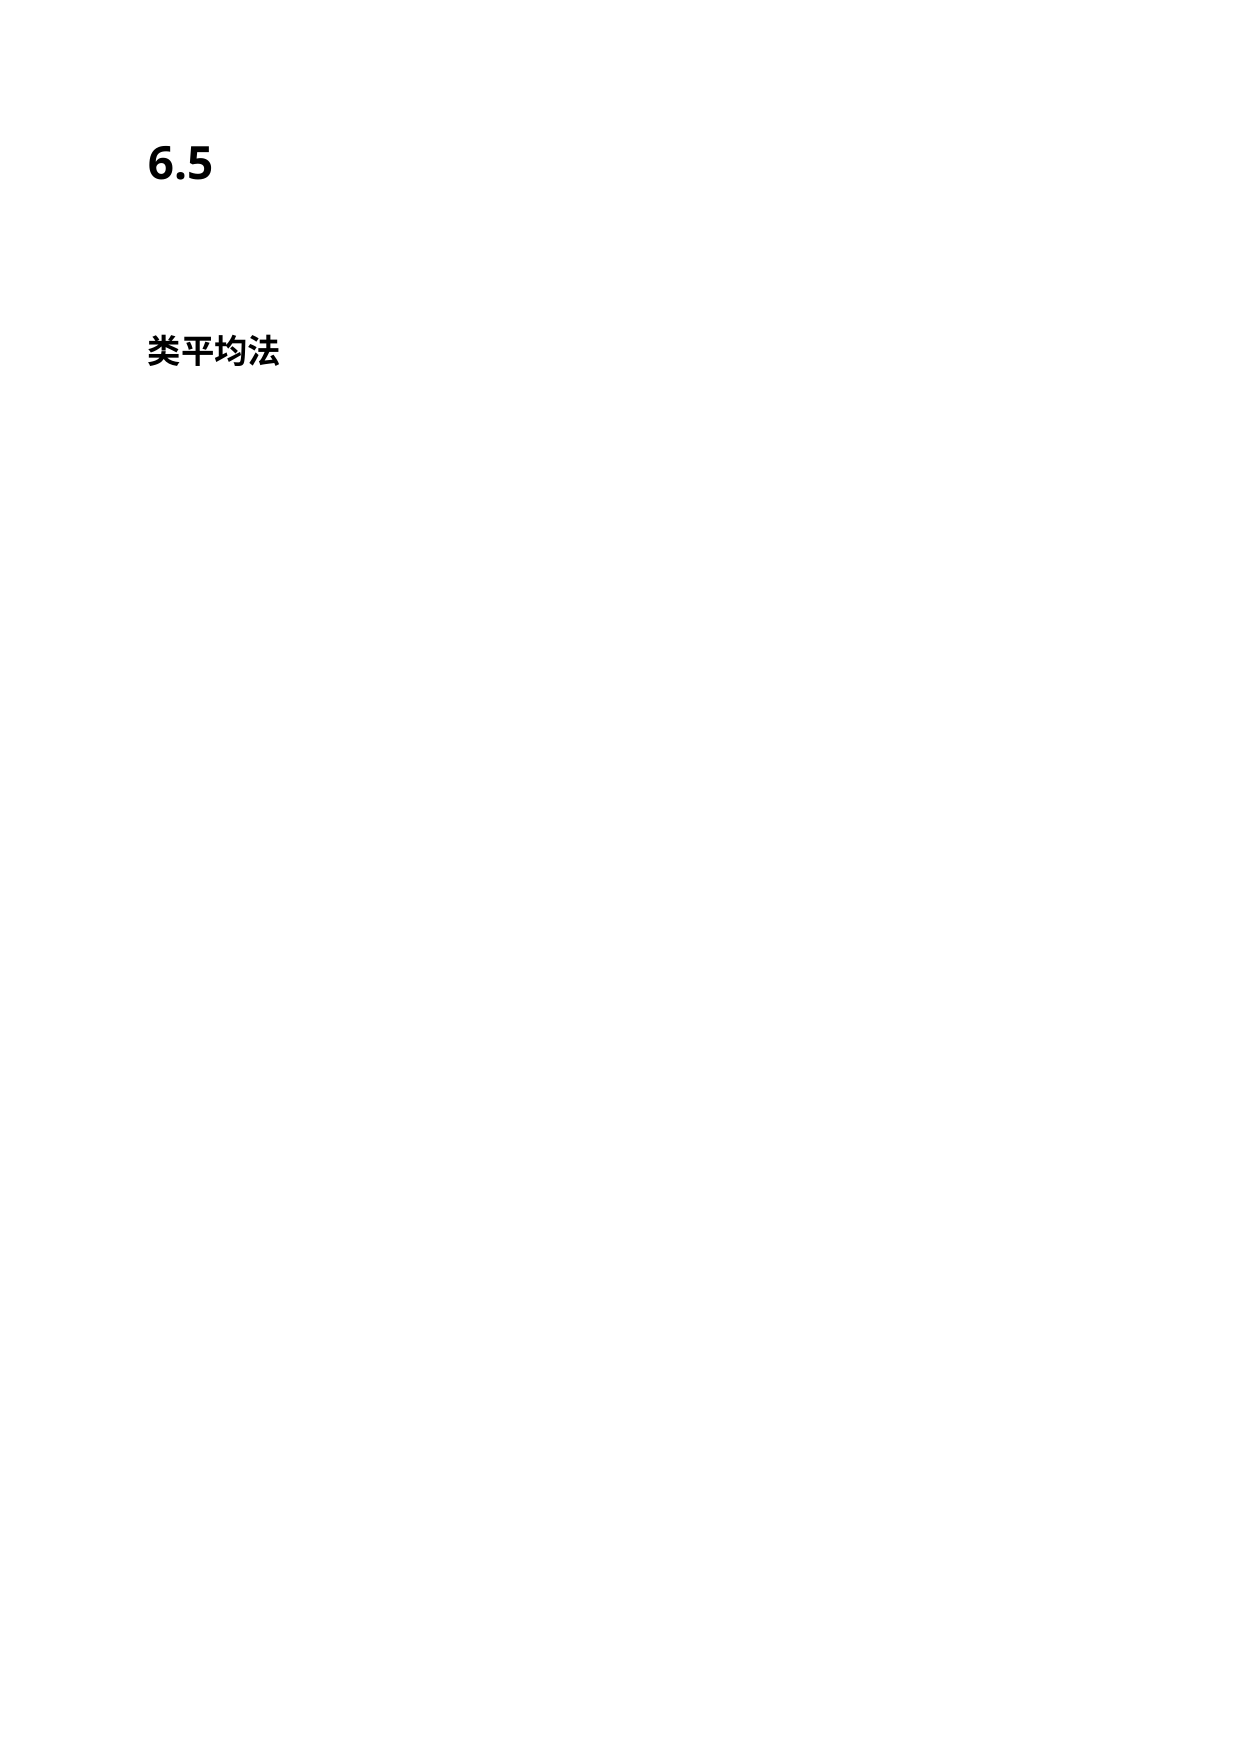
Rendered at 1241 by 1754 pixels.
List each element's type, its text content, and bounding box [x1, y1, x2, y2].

subtitle 类平均法 [148, 317, 1092, 382]
subtitle 6.5 [148, 129, 1092, 194]
